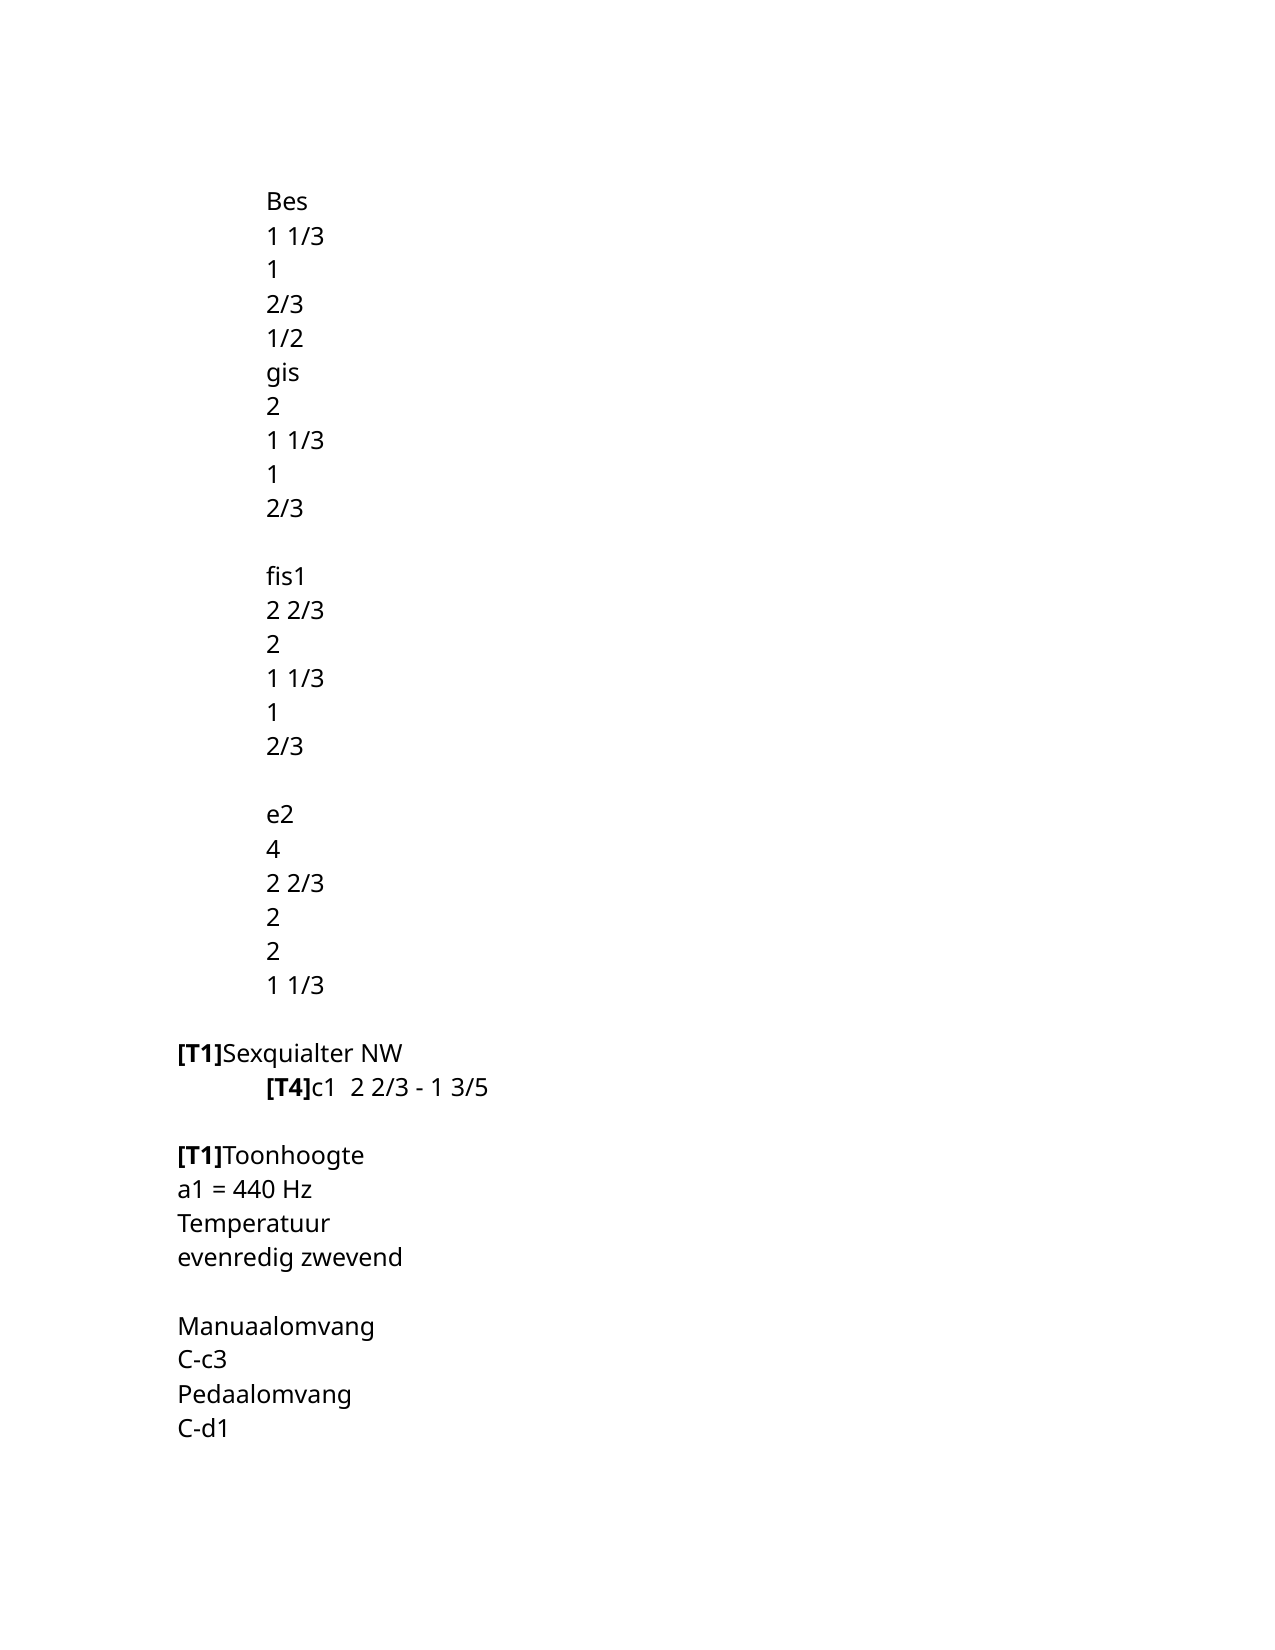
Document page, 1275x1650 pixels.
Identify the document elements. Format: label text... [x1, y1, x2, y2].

text [T1]Sexquialter NW [177, 1036, 1098, 1070]
text 1 [266, 252, 1098, 286]
text 1 [266, 457, 1098, 491]
text 1 [266, 695, 1098, 729]
text evenredig zwevend [177, 1240, 1098, 1274]
text 2 [266, 627, 1098, 661]
text fis1 [266, 559, 1098, 593]
text e2 [266, 797, 1098, 831]
text 2 2/3 [266, 865, 1098, 899]
text C-d1 [177, 1410, 1098, 1444]
text 2/3 [266, 286, 1098, 320]
text 1 1/3 [266, 967, 1098, 1002]
text 2/3 [266, 491, 1098, 525]
text 1/2 [266, 320, 1098, 354]
text [T1]Toonhoogte [177, 1138, 1098, 1172]
text Manuaalomvang [177, 1308, 1098, 1342]
text Pedaalomvang [177, 1376, 1098, 1410]
text [T4]c1 2 2/3 - 1 3/5 [266, 1070, 1098, 1104]
text 2 [266, 388, 1098, 422]
text 2 [266, 899, 1098, 933]
text a1 = 440 Hz [177, 1172, 1098, 1206]
text gis [266, 354, 1098, 388]
text 1 1/3 [266, 422, 1098, 457]
text C-c3 [177, 1342, 1098, 1376]
text 2/3 [266, 729, 1098, 763]
text 2 [266, 933, 1098, 967]
text 4 [266, 831, 1098, 865]
text 1 1/3 [266, 661, 1098, 695]
text 2 2/3 [266, 593, 1098, 627]
text Temperatuur [177, 1206, 1098, 1240]
text Bes [266, 184, 1098, 218]
text 1 1/3 [266, 218, 1098, 252]
